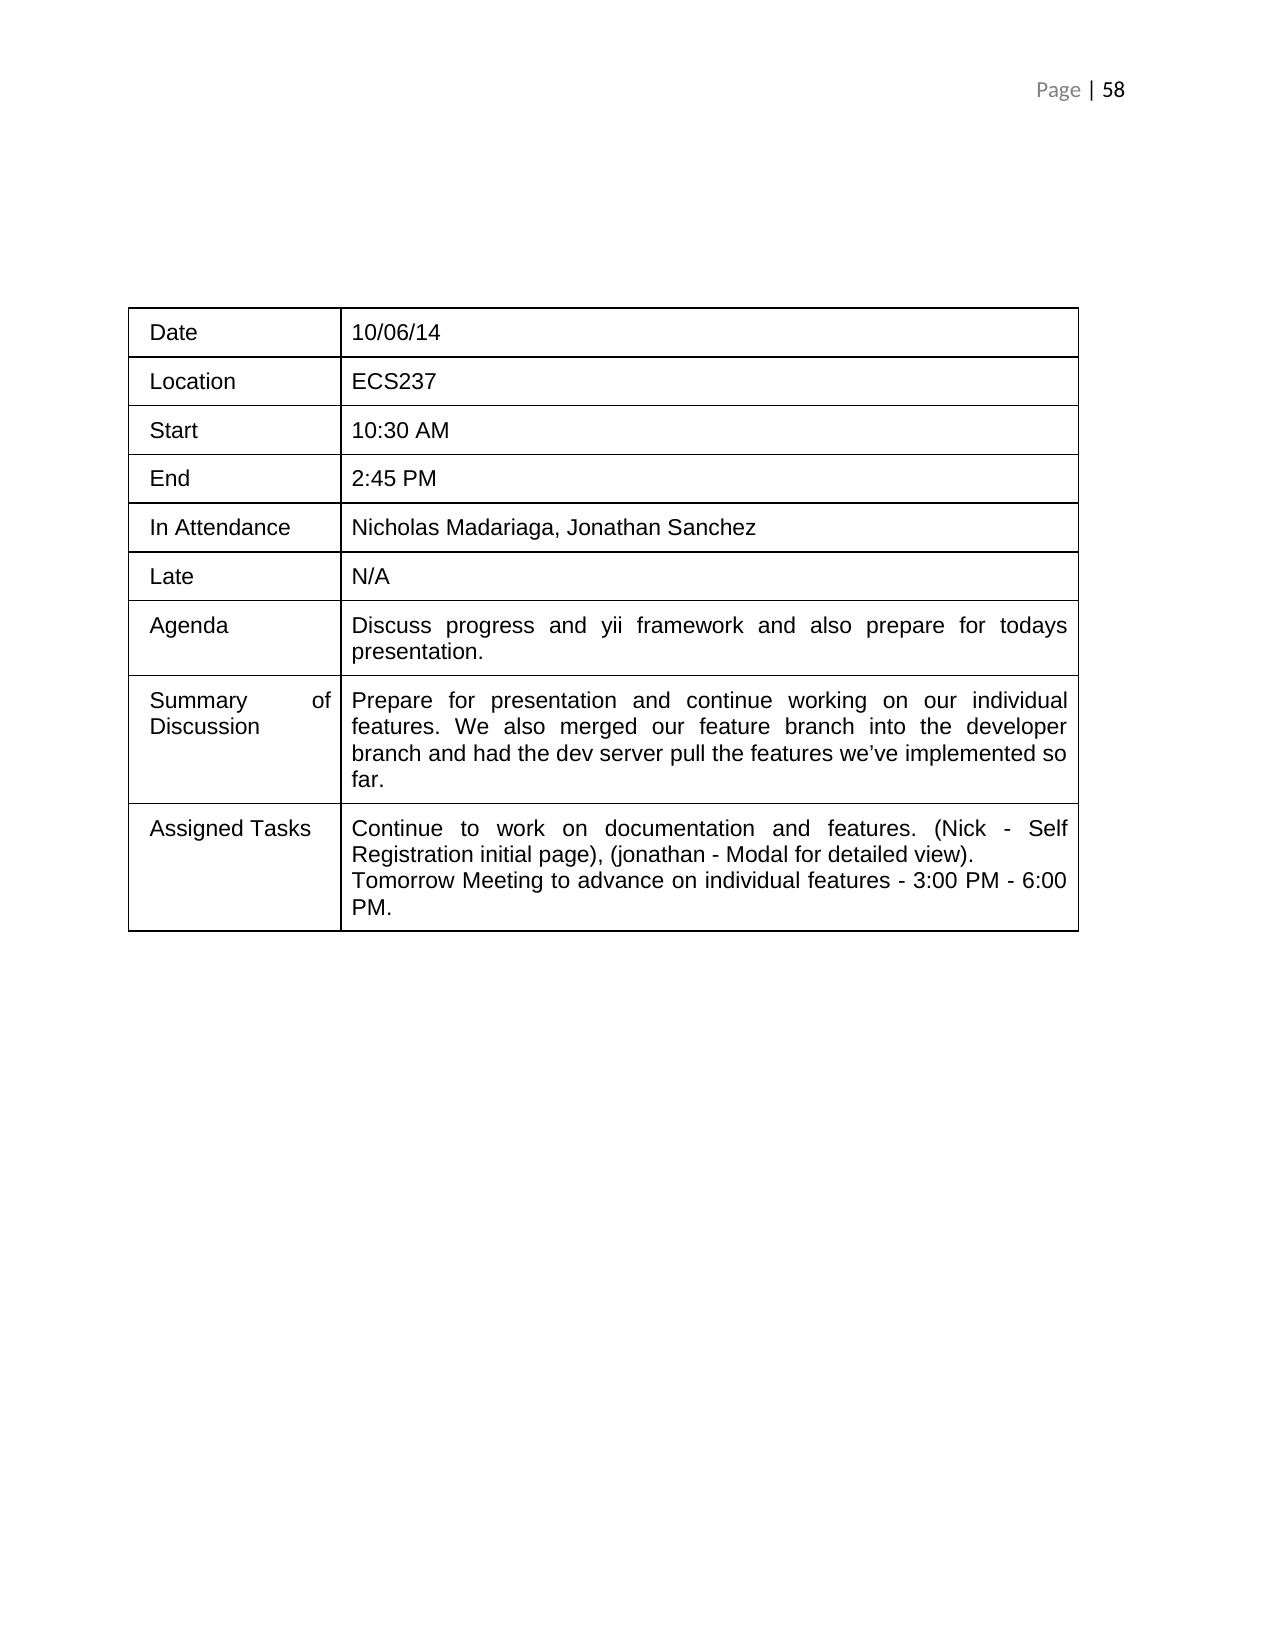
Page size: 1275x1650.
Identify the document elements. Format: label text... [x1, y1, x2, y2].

table_cell In Attendance [129, 504, 340, 551]
table_cell Assigned Tasks [129, 804, 340, 930]
table_cell ECS237 [342, 358, 1078, 405]
table_header Date [129, 309, 340, 356]
table_cell Location [129, 358, 340, 405]
table_header 10/06/14 [342, 309, 1078, 356]
table_cell 2:45 PM [342, 455, 1078, 502]
table_cell Prepare for presentation and continue working on our individual features. We also merged our feature branch into the developer branch and had the dev server pull the features we’ve implemented so far. [342, 676, 1078, 803]
table_cell N/A [342, 553, 1078, 600]
table_cell Agenda [129, 601, 340, 675]
table_cell End [129, 455, 340, 502]
table_cell 10:30 AM [342, 406, 1078, 453]
table_cell Nicholas Madariaga, Jonathan Sanchez [342, 504, 1078, 551]
table_cell Start [129, 406, 340, 453]
table_cell Summary of Discussion [129, 676, 340, 803]
table_cell Discuss progress and yii framework and also prepare for todays presentation. [342, 601, 1078, 675]
table_cell Continue to work on documentation and features. (Nick - Self Registration initial page), (jonathan - Modal for detailed view). Tomorrow Meeting to advance on individual features - 3:00 PM - 6:00 PM. [342, 804, 1078, 930]
table_cell Late [129, 553, 340, 600]
